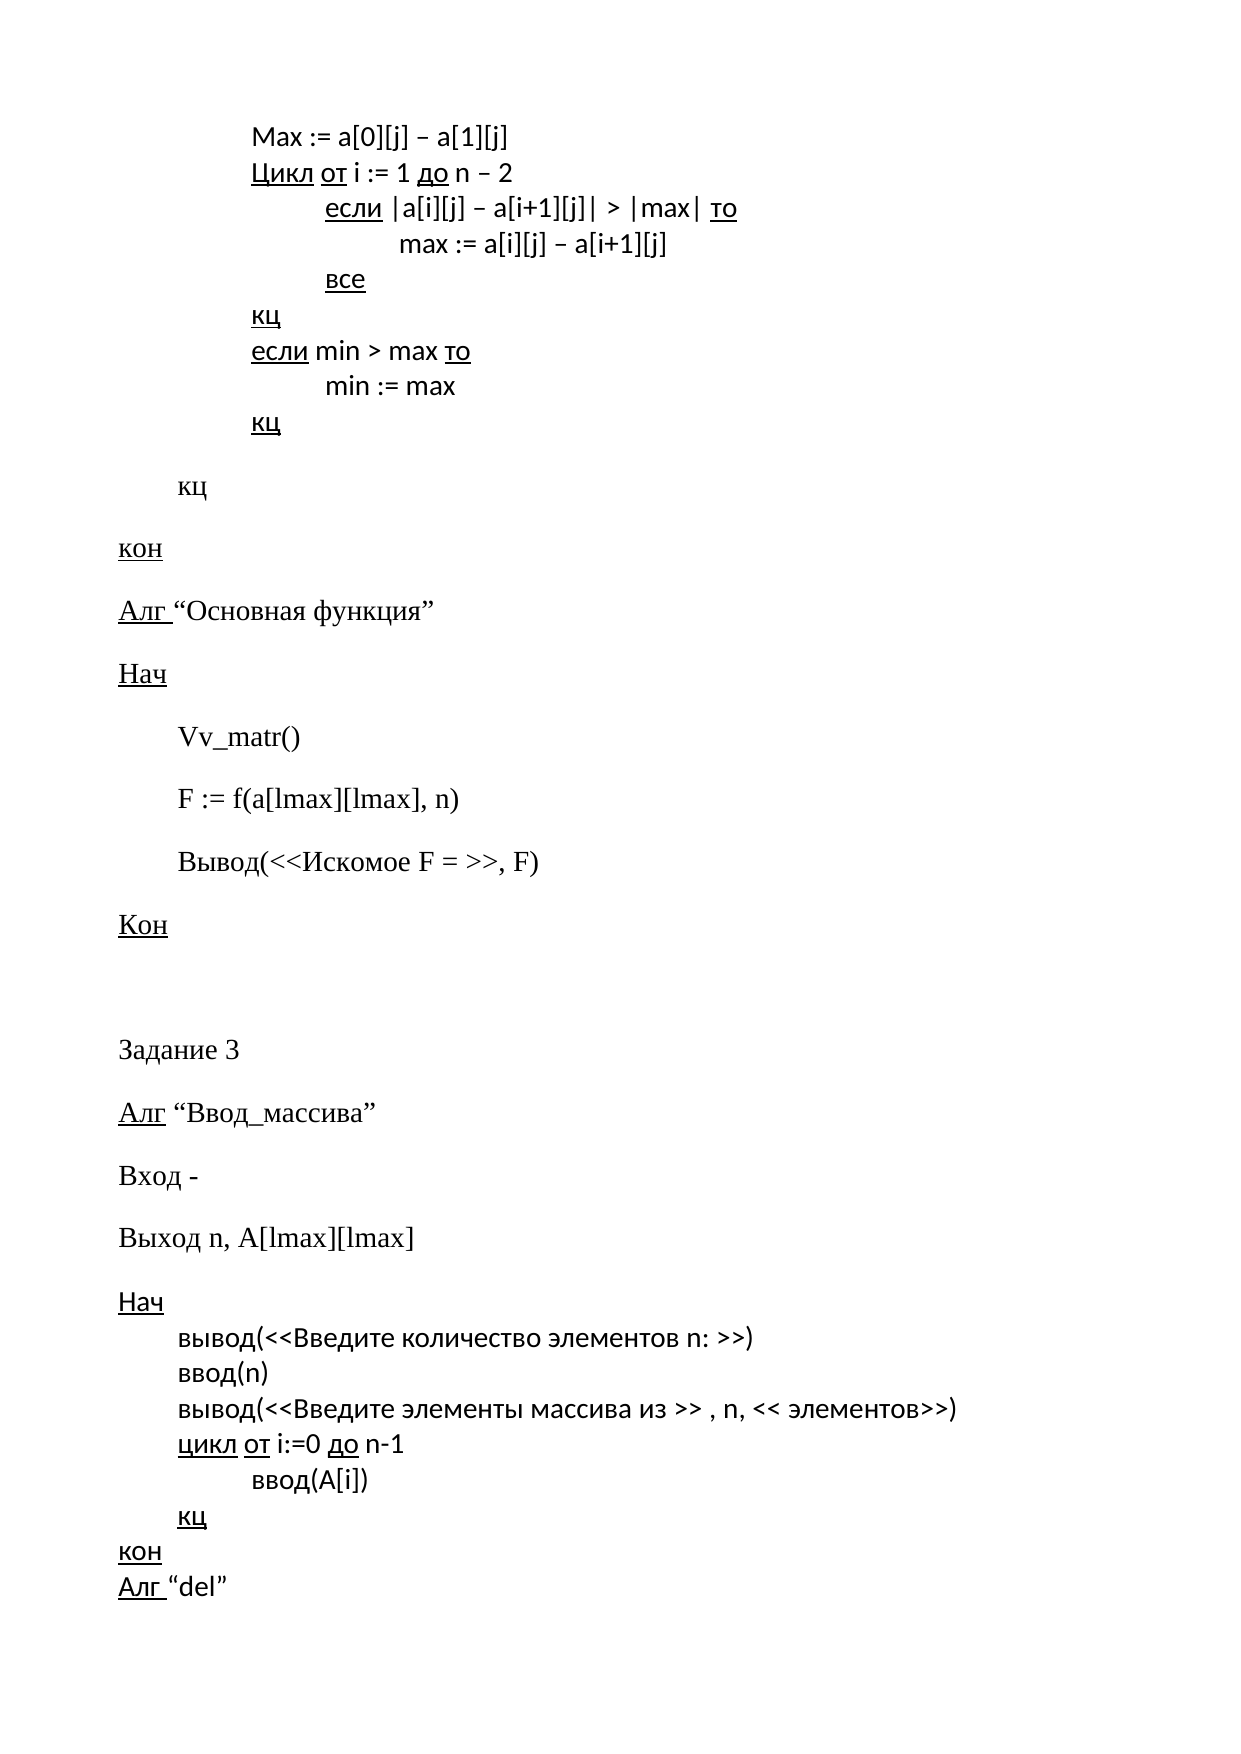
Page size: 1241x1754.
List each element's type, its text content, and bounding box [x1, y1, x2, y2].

text F := f(a[lmax][lmax], n) [177, 781, 1152, 815]
text Нач [118, 1283, 1152, 1319]
text кц [177, 1497, 1152, 1532]
text кон [118, 1532, 1152, 1568]
text Задание 3 [118, 1032, 1152, 1066]
text если |a[i][j] – a[i+1][j]| > |max| то [177, 189, 1152, 225]
text Max := a[0][j] – a[1][j] [177, 118, 1152, 154]
text если min > max то [177, 332, 1152, 367]
text Алг “del” [118, 1568, 1152, 1604]
text кц [177, 468, 1152, 501]
text кц [177, 403, 1152, 439]
text цикл от i:=0 до n-1 [177, 1426, 1152, 1461]
text Вход - [118, 1158, 1152, 1191]
text кон [118, 531, 1152, 564]
text Нач [118, 656, 1152, 689]
text ввод(A[i]) [177, 1461, 1152, 1497]
text Вывод(<<Искомое F = >>, F) [177, 844, 1152, 878]
text Цикл от i := 1 до n – 2 [177, 154, 1152, 189]
text min := max [177, 367, 1152, 403]
text Кон [118, 907, 1152, 940]
text все [177, 261, 1152, 296]
text кц [177, 296, 1152, 332]
text max := a[i][j] – a[i+1][j] [177, 225, 1152, 261]
text Vv_matr() [177, 719, 1152, 752]
text Алг “Ввод_массива” [118, 1095, 1152, 1128]
text вывод(<<Введите количество элементов n: >>) [177, 1319, 1152, 1354]
text вывод(<<Введите элементы массива из >> , n, << элементов>>) [177, 1390, 1152, 1426]
text Выход n, A[lmax][lmax] [118, 1220, 1152, 1254]
text Алг “Основная функция” [118, 593, 1152, 627]
text ввод(n) [177, 1354, 1152, 1390]
